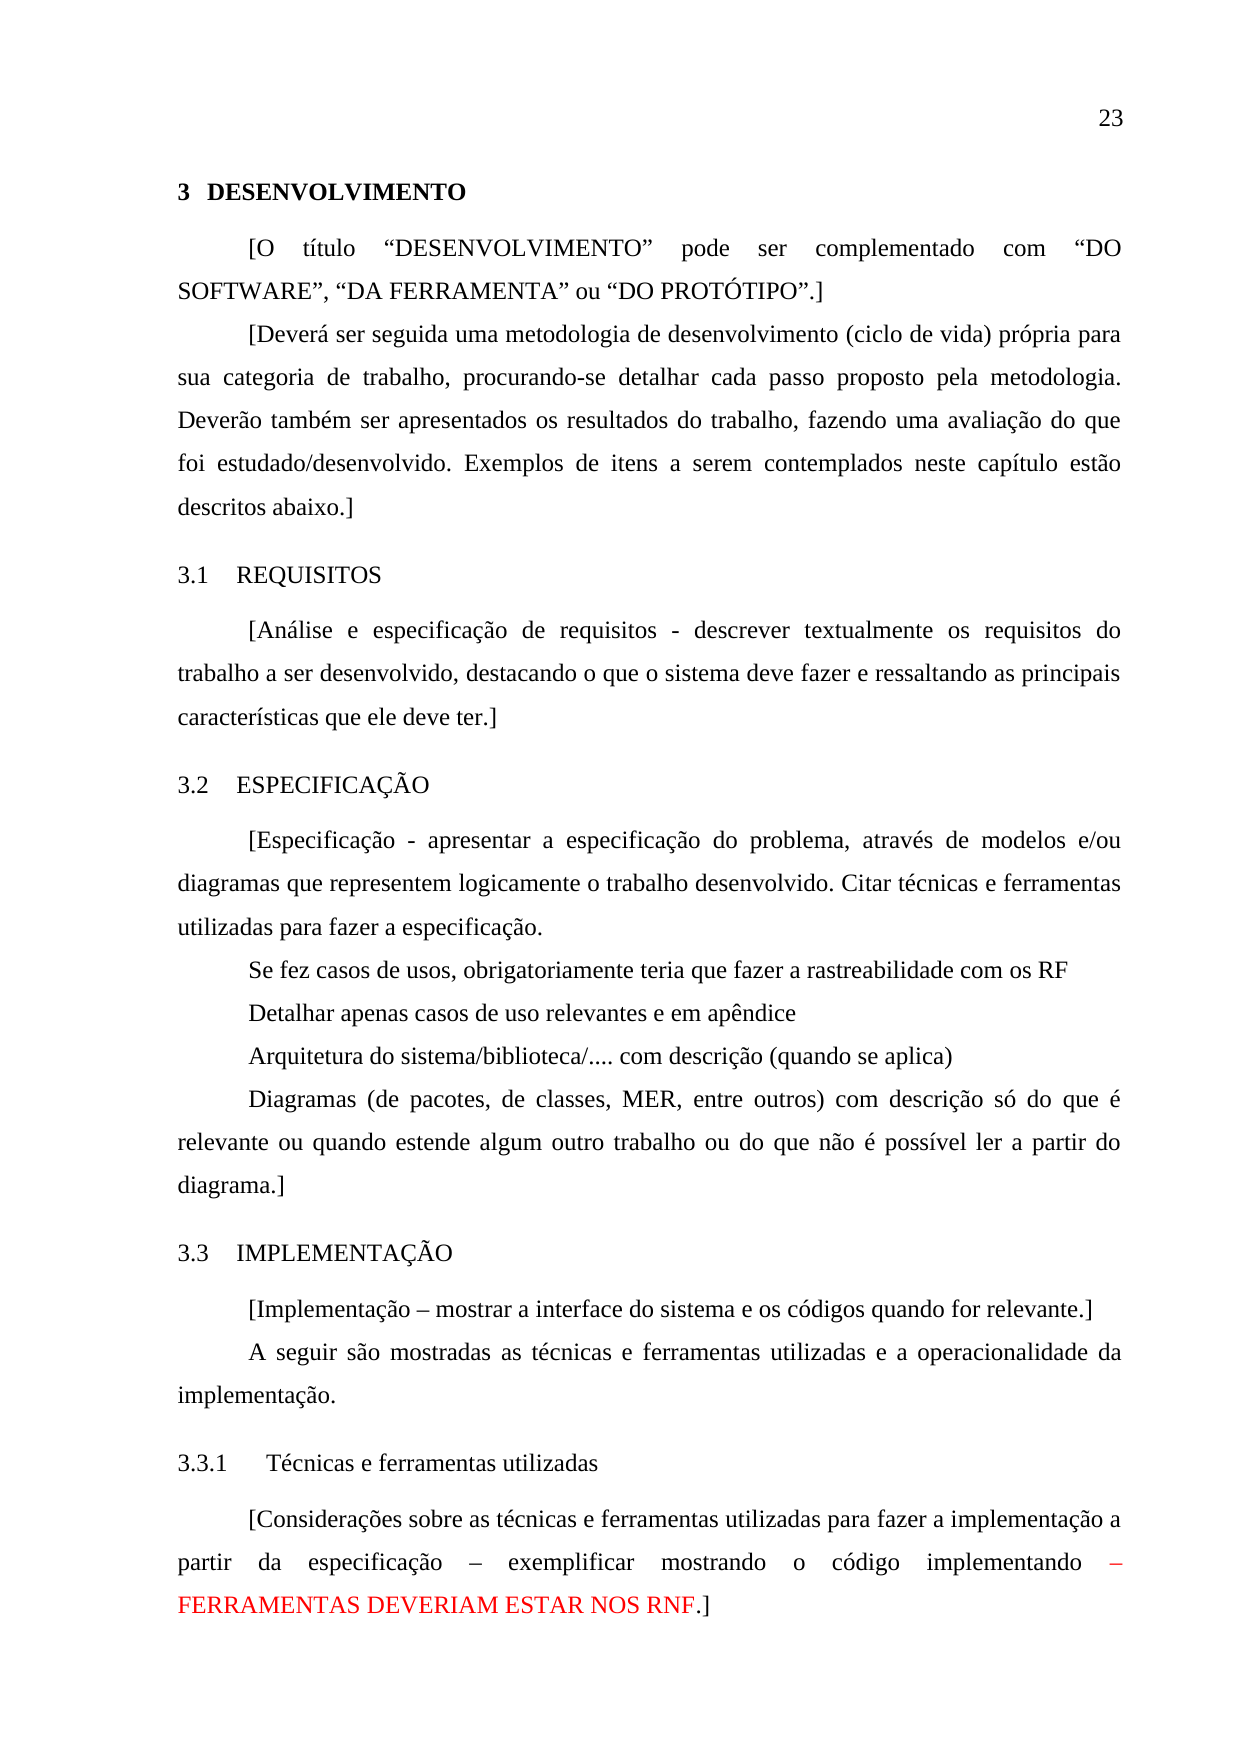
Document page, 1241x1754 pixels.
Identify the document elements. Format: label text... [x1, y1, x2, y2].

text [Especificação - apresentar a especificação do problema, através de modelos e/ou diagramas que representem logicamente o trabalho desenvolvido. Citar técnicas e ferramentas utilizadas para fazer a especificação. [177, 825, 1122, 940]
text Arquitetura do sistema/biblioteca/.... com descrição (quando se aplica) [177, 1041, 1122, 1070]
subtitle DESENVOLVIMENTO [177, 177, 1122, 206]
text [Análise e especificação de requisitos - descrever textualmente os requisitos do trabalho a ser desenvolvido, destacando o que o sistema deve fazer e ressaltando as principais características que ele deve ter.] [177, 615, 1122, 730]
subtitle IMPLEMENTAÇÃO [177, 1238, 1122, 1267]
subtitle ESPECIFICAÇÃO [177, 770, 1122, 798]
text Detalhar apenas casos de uso relevantes e em apêndice [177, 998, 1122, 1027]
text [Implementação – mostrar a interface do sistema e os códigos quando for relevante.] [177, 1294, 1122, 1323]
text A seguir são mostradas as técnicas e ferramentas utilizadas e a operacionalidade da implementação. [177, 1337, 1122, 1409]
text Se fez casos de usos, obrigatoriamente teria que fazer a rastreabilidade com os RF [177, 955, 1122, 983]
subtitle requisitos [177, 560, 1122, 588]
text Diagramas (de pacotes, de classes, MER, entre outros) com descrição só do que é relevante ou quando estende algum outro trabalho ou do que não é possível ler a partir do diagrama.] [177, 1084, 1122, 1199]
text [Deverá ser seguida uma metodologia de desenvolvimento (ciclo de vida) própria para sua categoria de trabalho, procurando-se detalhar cada passo proposto pela metodologia. Deverão também ser apresentados os resultados do trabalho, fazendo uma avaliação do que foi estudado/desenvolvido. Exemplos de itens a serem contemplados neste capítulo estão descritos abaixo.] [177, 319, 1122, 520]
subtitle Técnicas e ferramentas utilizadas [177, 1448, 1122, 1477]
text [O título “DESENVOLVIMENTO” pode ser complementado com “DO SOFTWARE”, “DA FERRAMENTA” ou “DO PROTÓTIPO”.] [177, 233, 1122, 305]
text [Considerações sobre as técnicas e ferramentas utilizadas para fazer a implementação a partir da especificação – exemplificar mostrando o código implementando – FERRAMENTAS DEVERIAM ESTAR NOS RNF.] [177, 1504, 1122, 1619]
